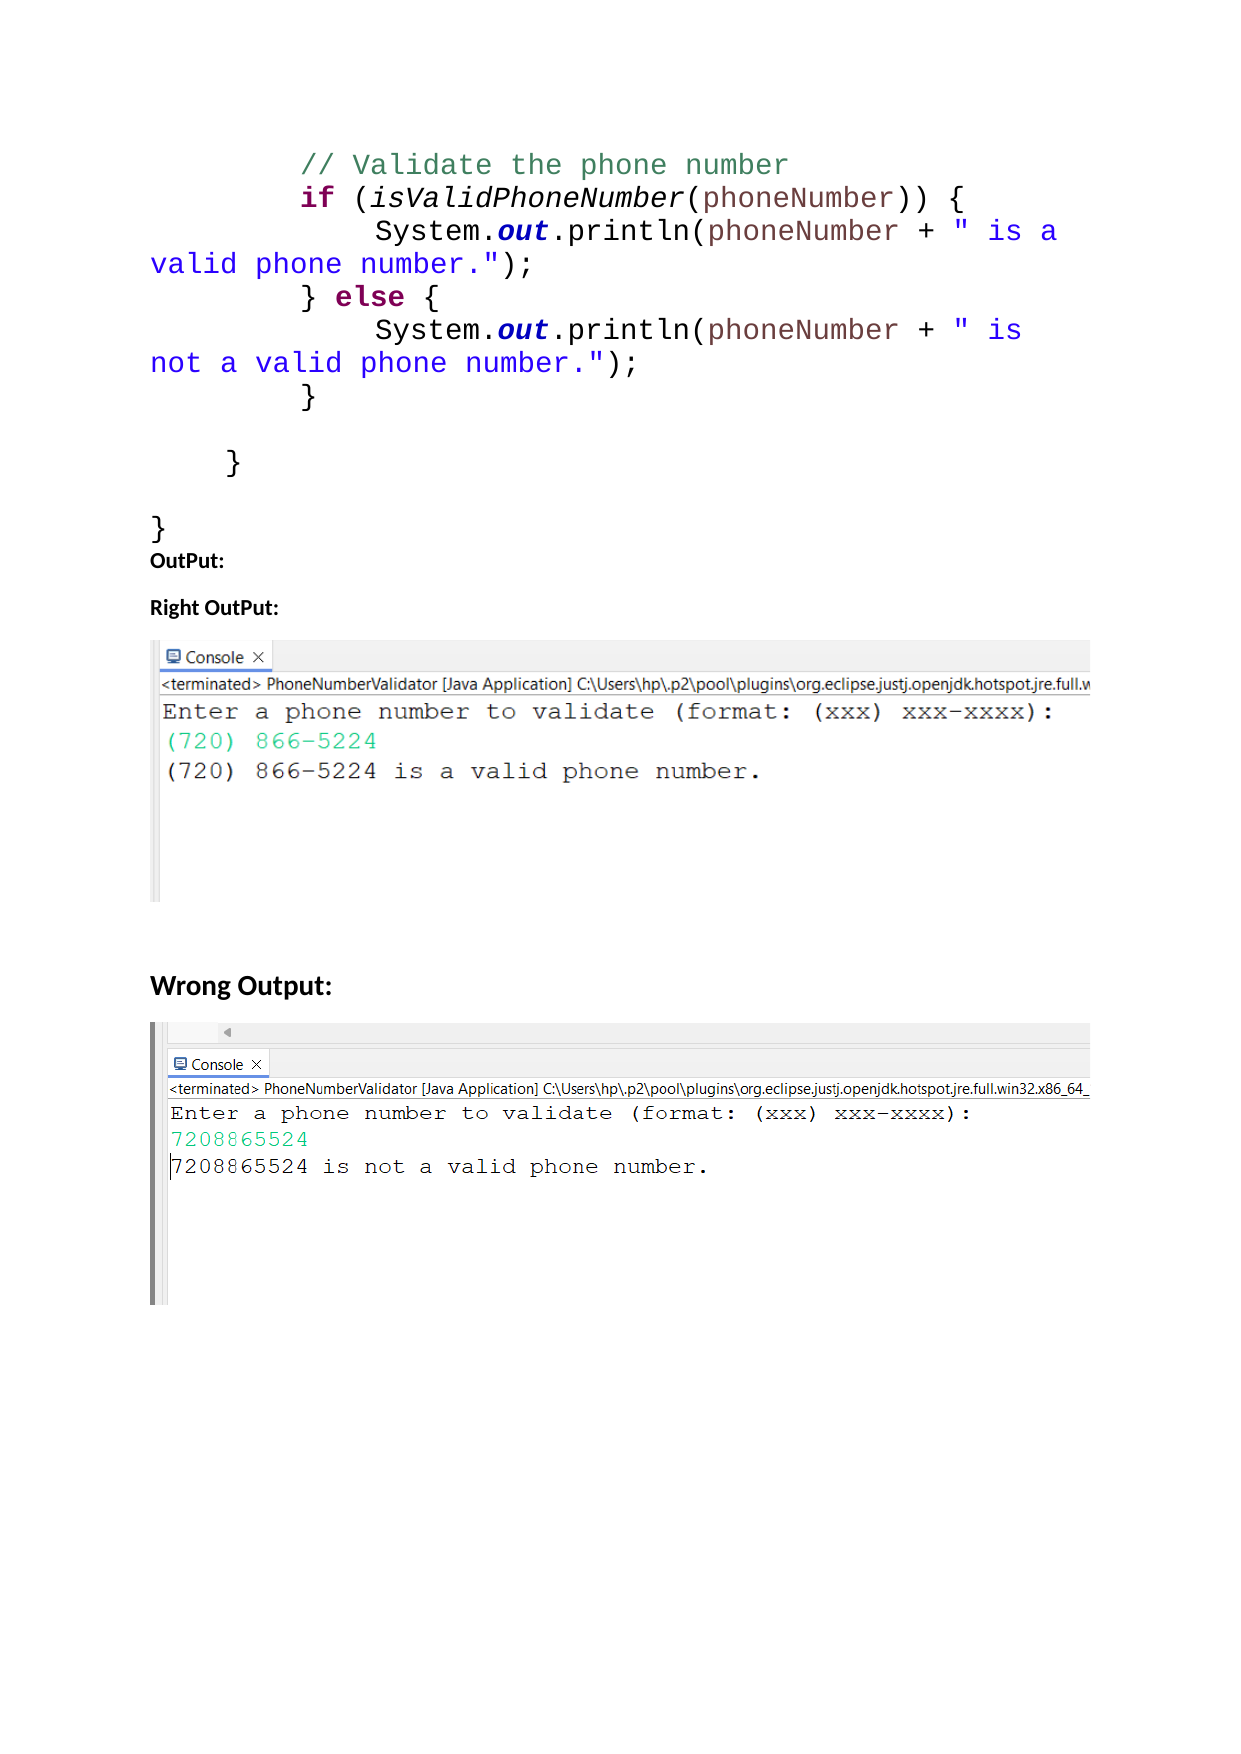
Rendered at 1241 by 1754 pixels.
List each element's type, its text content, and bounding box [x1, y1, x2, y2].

text Right OutPut: [150, 593, 1090, 621]
text } [150, 513, 1090, 546]
text } else { [150, 282, 1090, 315]
text System.out.println(phoneNumber + " is not a valid phone number."); [150, 315, 1090, 381]
text if (isValidPhoneNumber(phoneNumber)) { [150, 183, 1090, 216]
text OutPut: [150, 546, 1090, 574]
picture [150, 1022, 1091, 1305]
text } [150, 381, 1090, 414]
text } [150, 447, 1090, 480]
picture [150, 640, 1091, 902]
text // Validate the phone number [150, 150, 1090, 183]
text System.out.println(phoneNumber + " is a valid phone number."); [150, 216, 1090, 282]
text Wrong Output: [150, 967, 1090, 1003]
